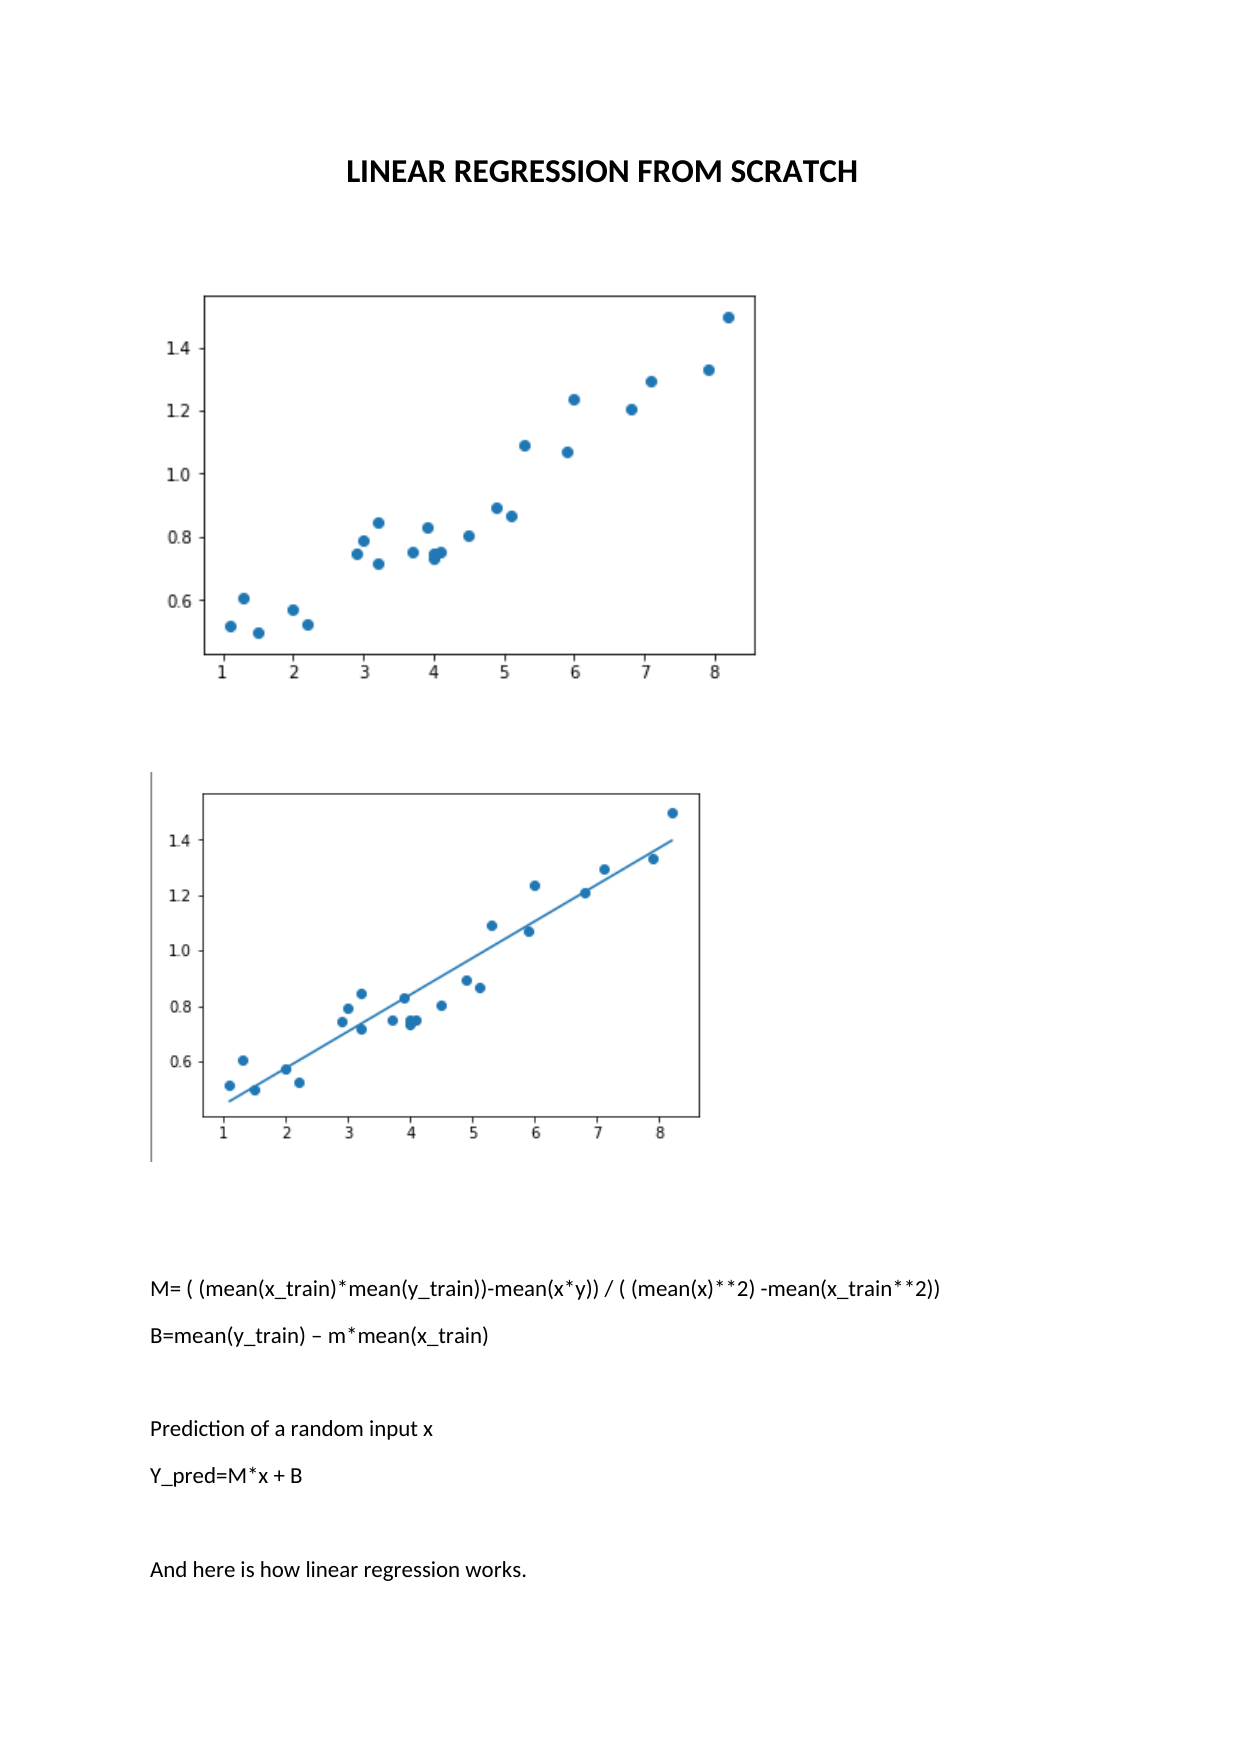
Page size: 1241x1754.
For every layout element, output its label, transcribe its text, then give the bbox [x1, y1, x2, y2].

picture [150, 257, 805, 707]
text LINEAR REGRESSION FROM SCRATCH [150, 150, 1090, 191]
text Y_pred=M*x + B [150, 1461, 1090, 1489]
text And here is how linear regression works. [150, 1555, 1090, 1583]
text Prediction of a random input x [150, 1414, 1090, 1443]
text B=mean(y_train) – m*mean(x_train) [150, 1321, 1090, 1349]
text M= ( (mean(x_train)*mean(y_train))-mean(x*y)) / ( (mean(x)**2) -mean(x_train**2)) [150, 1274, 1090, 1302]
picture [150, 772, 771, 1162]
